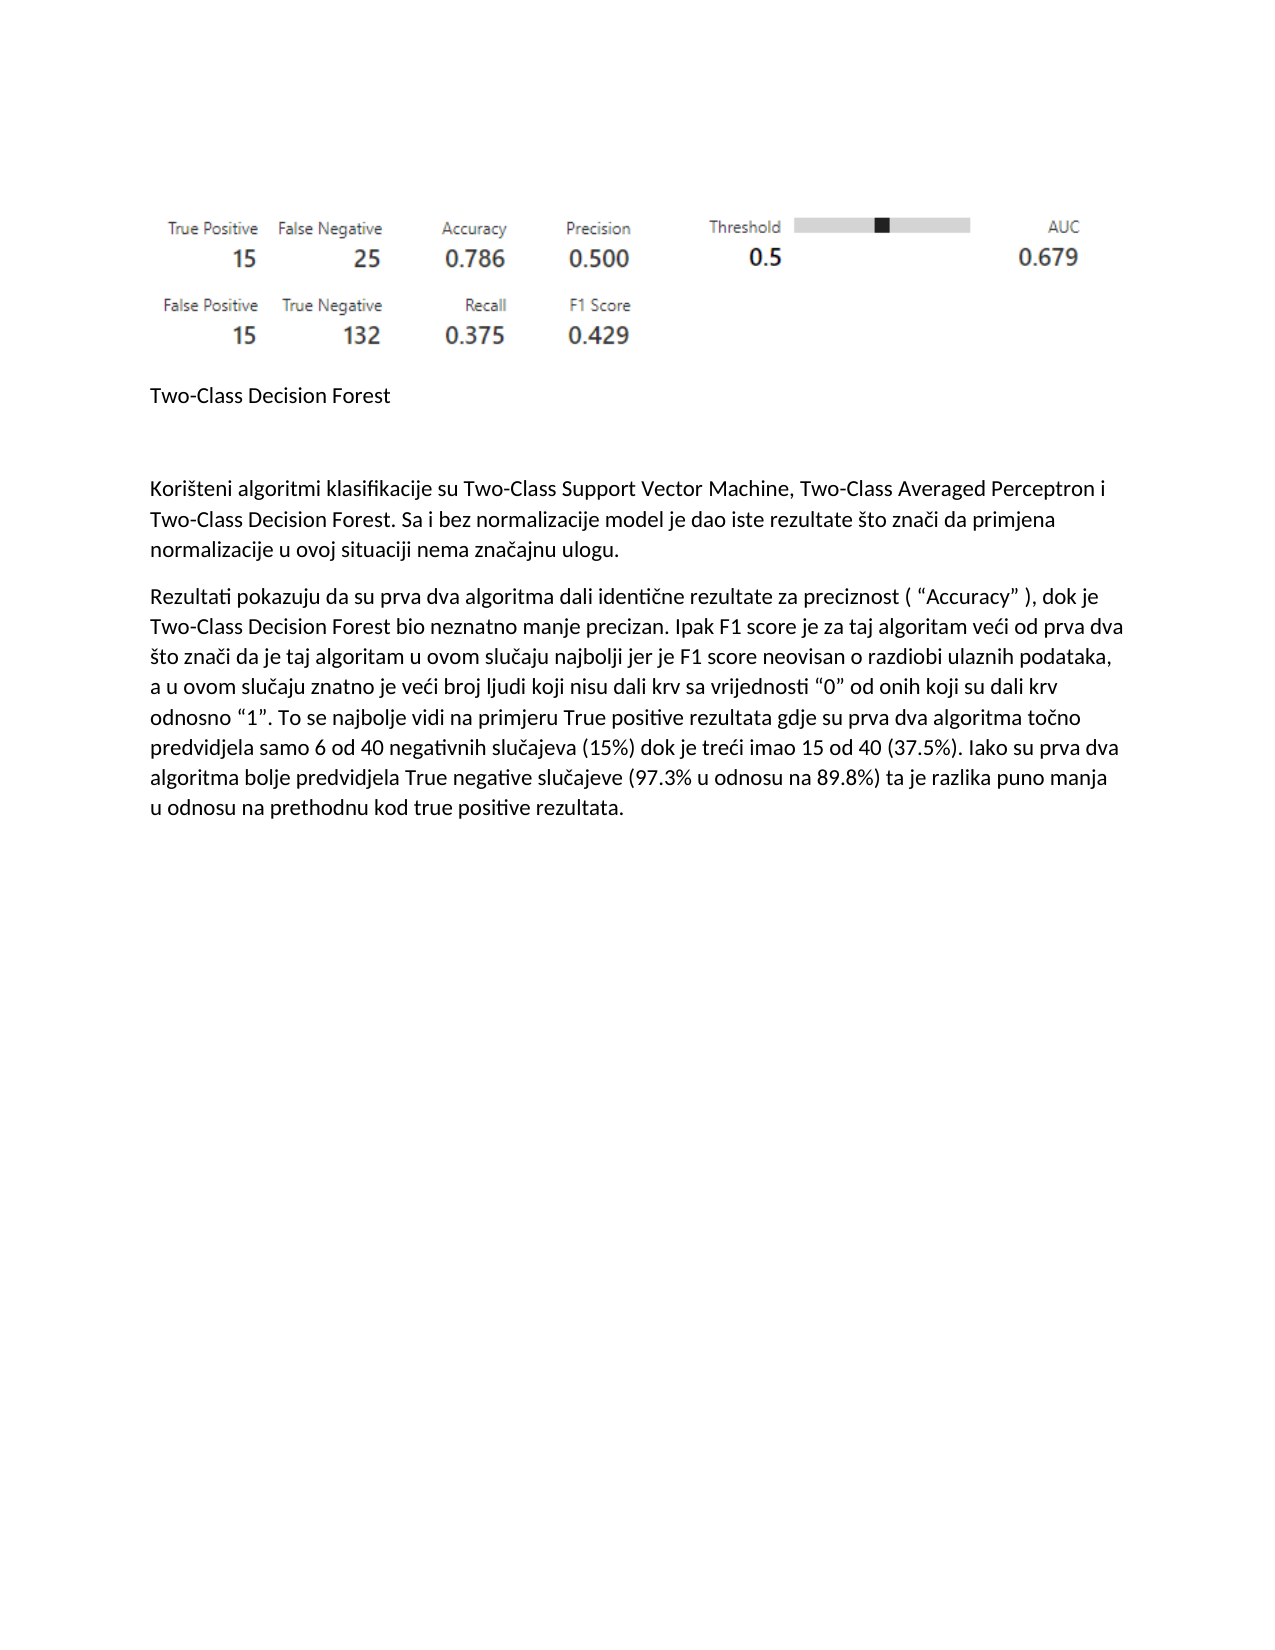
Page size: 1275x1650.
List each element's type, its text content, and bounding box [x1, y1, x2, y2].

picture [150, 196, 1125, 362]
text Rezultati pokazuju da su prva dva algoritma dali identične rezultate za preciznost ( “Accuracy” ), dok je Two-Class Decision Forest bio neznatno manje precizan. Ipak F1 score je za taj algoritam veći od prva dva što znači da je taj algoritam u ovom slučaju najbolji jer je F1 score neovisan o razdiobi ulaznih podataka, a u ovom slučaju znatno je veći broj ljudi koji nisu dali krv sa vrijednosti “0” od onih koji su dali krv odnosno “1”. To se najbolje vidi na primjeru True positive rezultata gdje su prva dva algoritma točno predvidjela samo 6 od 40 negativnih slučajeva (15%) dok je treći imao 15 od 40 (37.5%). Iako su prva dva algoritma bolje predvidjela True negative slučajeve (97.3% u odnosu na 89.8%) ta je razlika puno manja u odnosu na prethodnu kod true positive rezultata. [150, 582, 1125, 821]
text Two-Class Decision Forest [150, 381, 1125, 409]
text Korišteni algoritmi klasifikacije su Two-Class Support Vector Machine, Two-Class Averaged Perceptron i Two-Class Decision Forest. Sa i bez normalizacije model je dao iste rezultate što znači da primjena normalizacije u ovoj situaciji nema značajnu ulogu. [150, 474, 1125, 563]
